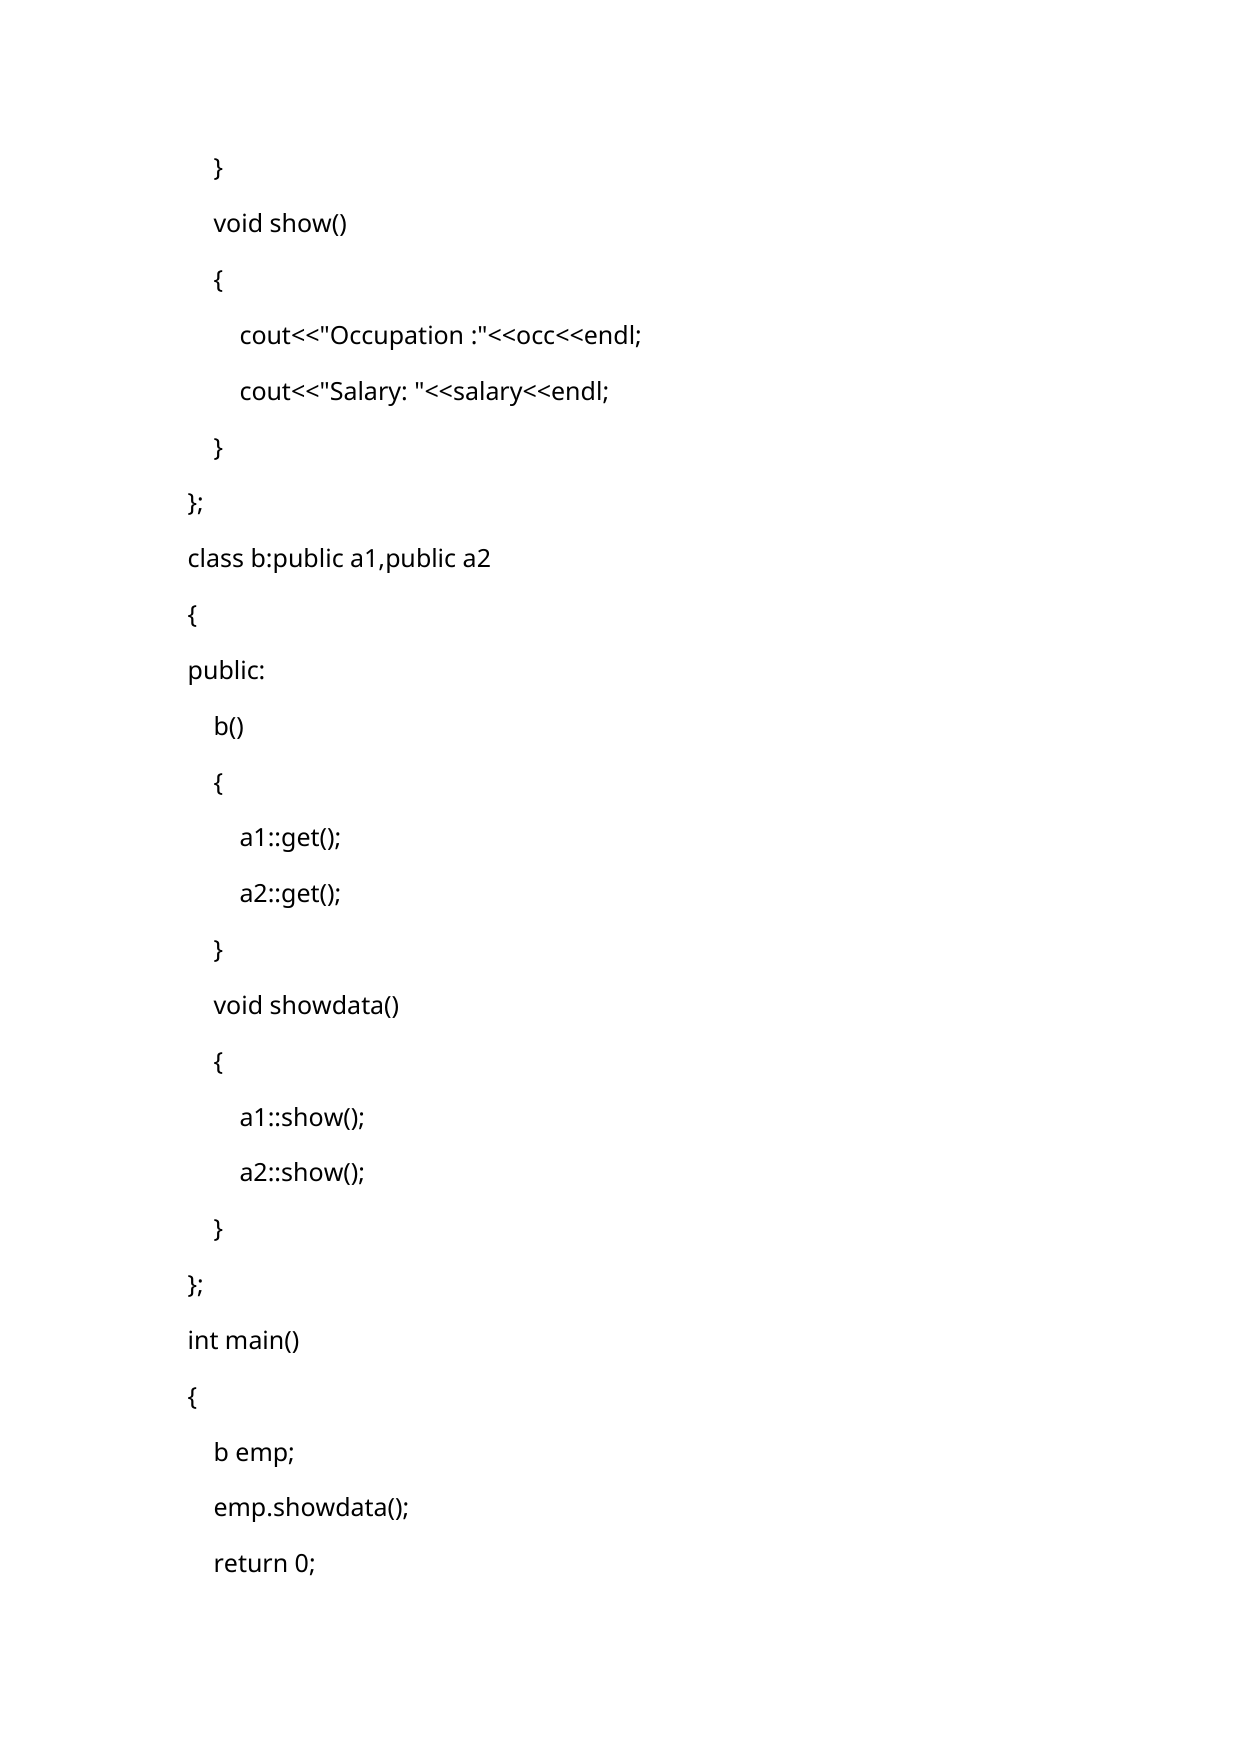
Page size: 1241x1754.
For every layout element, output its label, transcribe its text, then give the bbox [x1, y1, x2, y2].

text b emp; [187, 1434, 1090, 1468]
text { [187, 597, 1090, 631]
text void show() [187, 206, 1090, 240]
text } [187, 1211, 1090, 1245]
text { [187, 1043, 1090, 1077]
text { [187, 1378, 1090, 1412]
text return 0; [187, 1546, 1090, 1580]
text }; [187, 1267, 1090, 1301]
text a1::get(); [187, 820, 1090, 854]
text void showdata() [187, 987, 1090, 1022]
text class b:public a1,public a2 [187, 541, 1090, 575]
text }; [187, 485, 1090, 519]
text } [187, 932, 1090, 966]
text cout<<"Salary: "<<salary<<endl; [187, 373, 1090, 407]
text } [187, 150, 1090, 184]
text public: [187, 652, 1090, 687]
text a2::show(); [187, 1155, 1090, 1189]
text { [187, 764, 1090, 798]
text cout<<"Occupation :"<<occ<<endl; [187, 317, 1090, 352]
text } [187, 429, 1090, 463]
text { [187, 262, 1090, 296]
text a2::get(); [187, 876, 1090, 910]
text b() [187, 708, 1090, 742]
text a1::show(); [187, 1099, 1090, 1133]
text emp.showdata(); [187, 1490, 1090, 1524]
text int main() [187, 1322, 1090, 1357]
